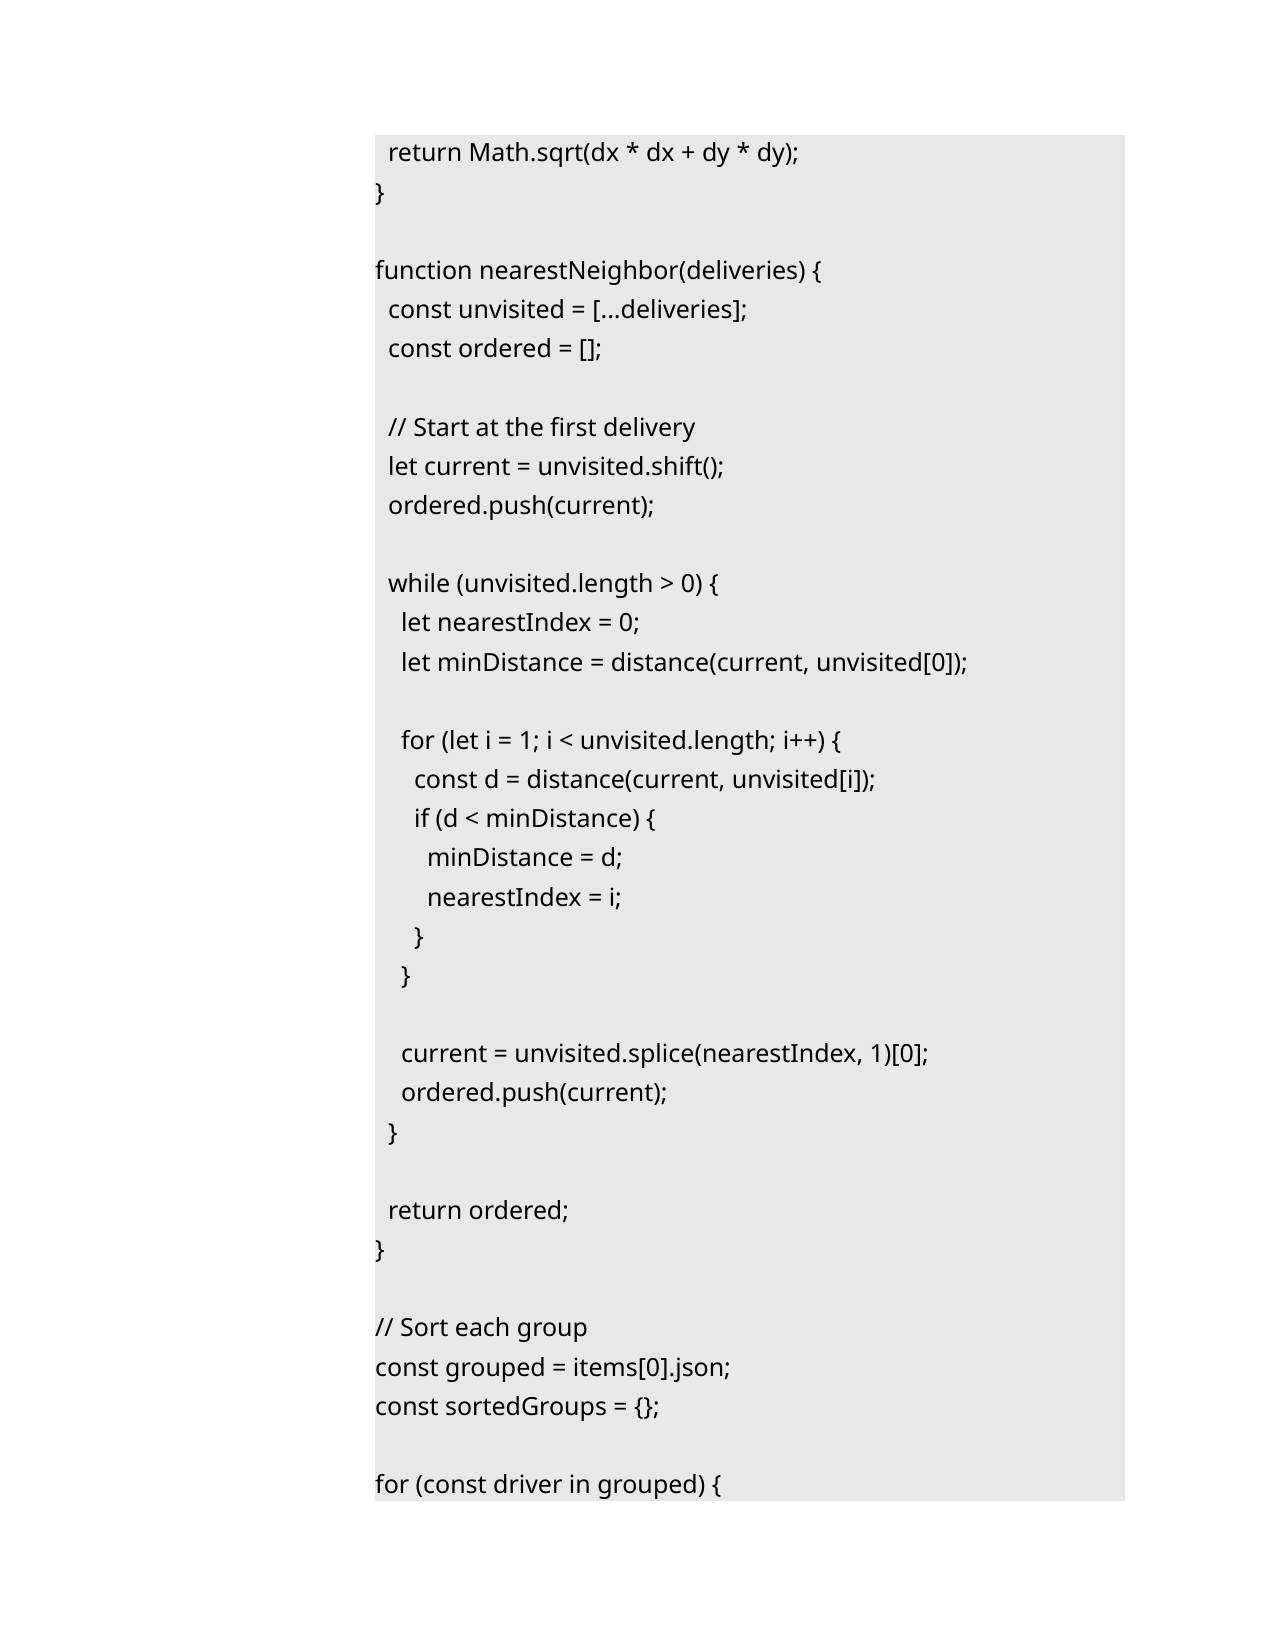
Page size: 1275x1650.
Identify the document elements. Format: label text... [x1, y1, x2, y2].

list while (unvisited.length > 0) { [375, 566, 1125, 600]
list } [375, 957, 1125, 992]
list nearestIndex = i; [375, 879, 1125, 913]
list } [375, 918, 1125, 952]
list // Start at the first delivery [375, 409, 1125, 443]
list const grouped = items[0].json; [375, 1349, 1125, 1383]
list return Math.sqrt(dx * dx + dy * dy); [375, 135, 1125, 169]
list current = unvisited.splice(nearestIndex, 1)[0]; [375, 1036, 1125, 1070]
list const unvisited = [...deliveries]; [375, 292, 1125, 326]
list ordered.push(current); [375, 1075, 1125, 1109]
list for (let i = 1; i < unvisited.length; i++) { [375, 722, 1125, 757]
list for (const driver in grouped) { [375, 1467, 1125, 1501]
list let nearestIndex = 0; [375, 605, 1125, 639]
list return ordered; [375, 1192, 1125, 1227]
list const ordered = []; [375, 331, 1125, 365]
list let minDistance = distance(current, unvisited[0]); [375, 644, 1125, 678]
list const d = distance(current, unvisited[i]); [375, 762, 1125, 796]
list if (d < minDistance) { [375, 801, 1125, 835]
list // Sort each group [375, 1310, 1125, 1344]
list } [375, 1114, 1125, 1148]
list const sortedGroups = {}; [375, 1388, 1125, 1422]
list ordered.push(current); [375, 487, 1125, 522]
list minDistance = d; [375, 840, 1125, 874]
list let current = unvisited.shift(); [375, 448, 1125, 482]
list } [375, 174, 1125, 208]
list function nearestNeighbor(deliveries) { [375, 252, 1125, 287]
list } [375, 1232, 1125, 1266]
